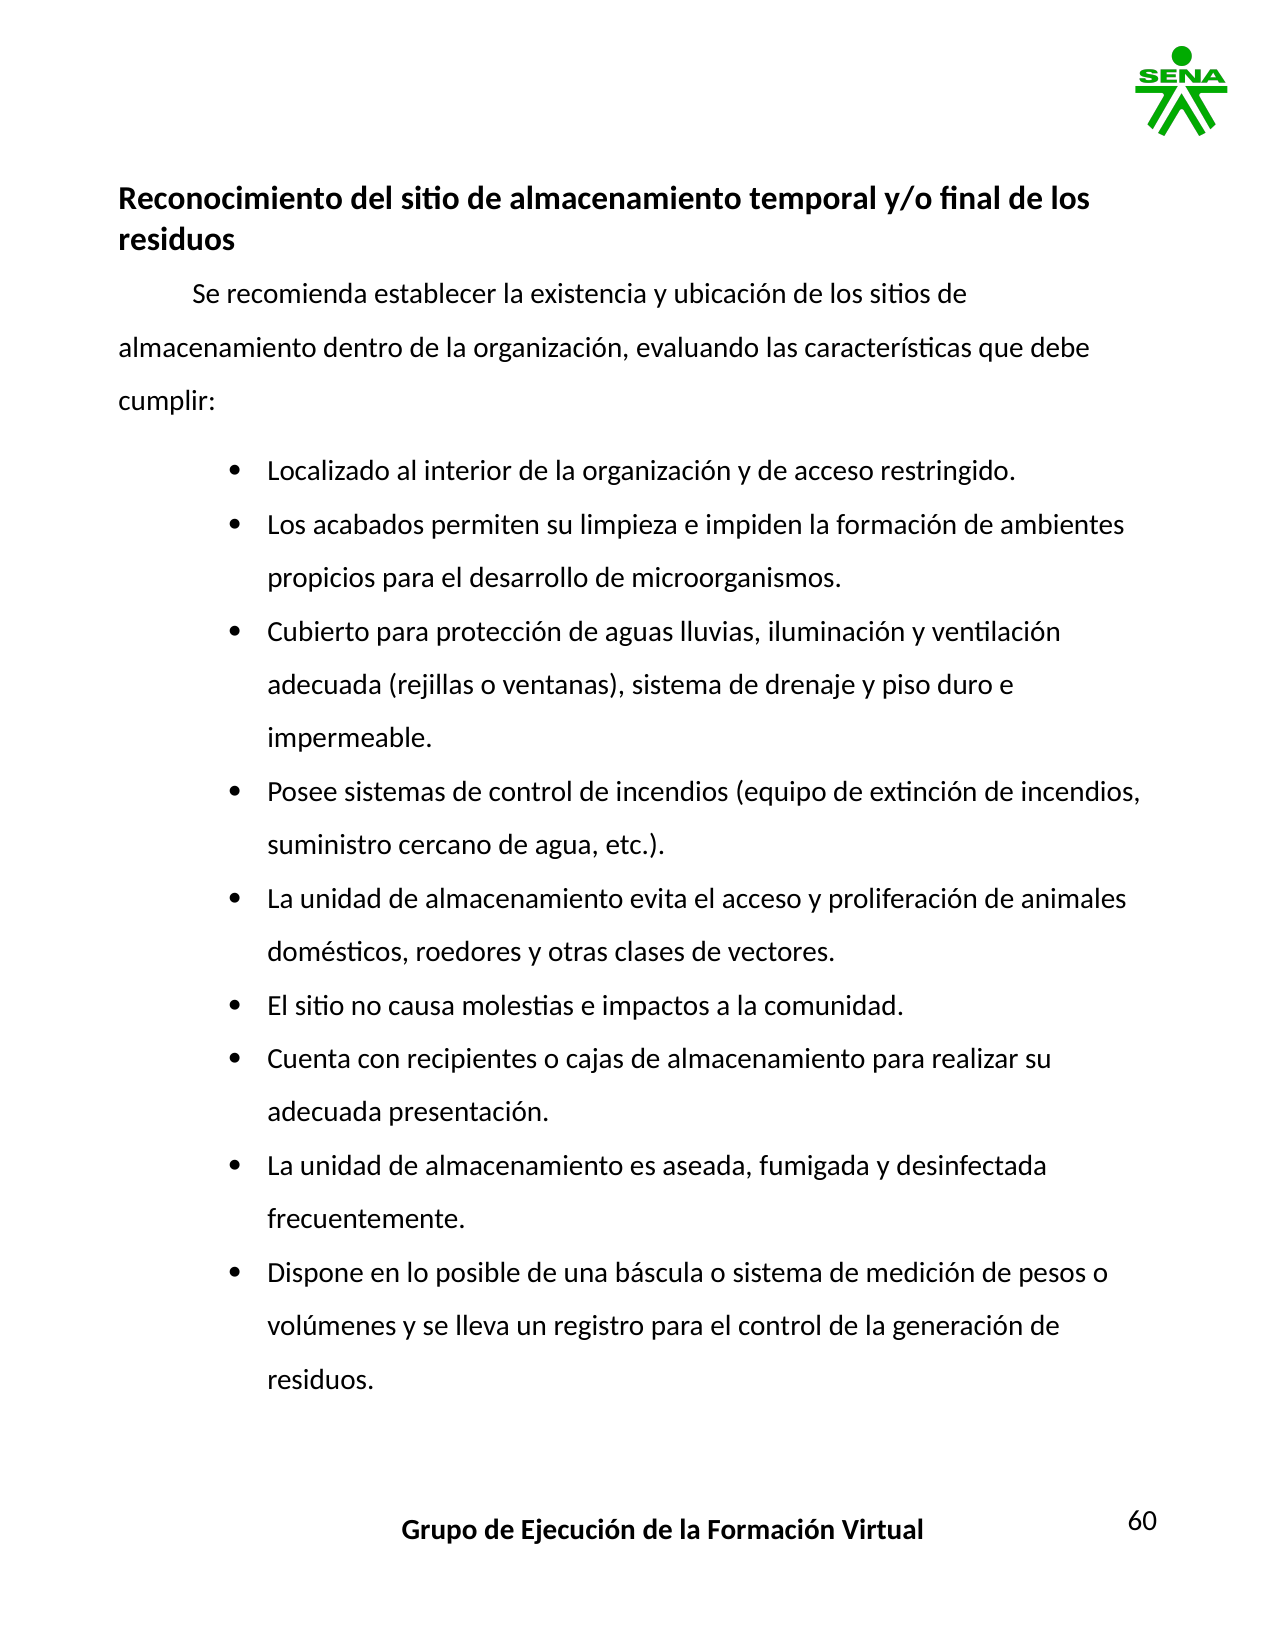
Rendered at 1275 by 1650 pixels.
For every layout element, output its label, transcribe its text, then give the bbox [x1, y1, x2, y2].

list Posee sistemas de control de incendios (equipo de extinción de incendios, suministro cercano de agua, etc.). [229, 773, 1157, 862]
list La unidad de almacenamiento es aseada, fumigada y desinfectada frecuentemente. [229, 1147, 1157, 1236]
text Se recomienda establecer la existencia y ubicación de los sitios de almacenamiento dentro de la organización, evaluando las características que debe cumplir: [118, 275, 1157, 418]
list Cuenta con recipientes o cajas de almacenamiento para realizar su adecuada presentación. [229, 1040, 1157, 1129]
picture [1135, 46, 1228, 136]
list Dispone en lo posible de una báscula o sistema de medición de pesos o volúmenes y se lleva un registro para el control de la generación de residuos. [229, 1254, 1157, 1396]
list Los acabados permiten su limpieza e impiden la formación de ambientes propicios para el desarrollo de microorganismos. [229, 506, 1157, 595]
list La unidad de almacenamiento evita el acceso y proliferación de animales domésticos, roedores y otras clases de vectores. [229, 880, 1157, 969]
list Cubierto para protección de aguas lluvias, iluminación y ventilación adecuada (rejillas o ventanas), sistema de drenaje y piso duro e impermeable. [229, 613, 1157, 755]
list El sitio no causa molestias e impactos a la comunidad. [229, 987, 1157, 1022]
list Localizado al interior de la organización y de acceso restringido. [229, 452, 1157, 488]
subtitle Reconocimiento del sitio de almacenamiento temporal y/o final de los residuos [118, 177, 1157, 259]
